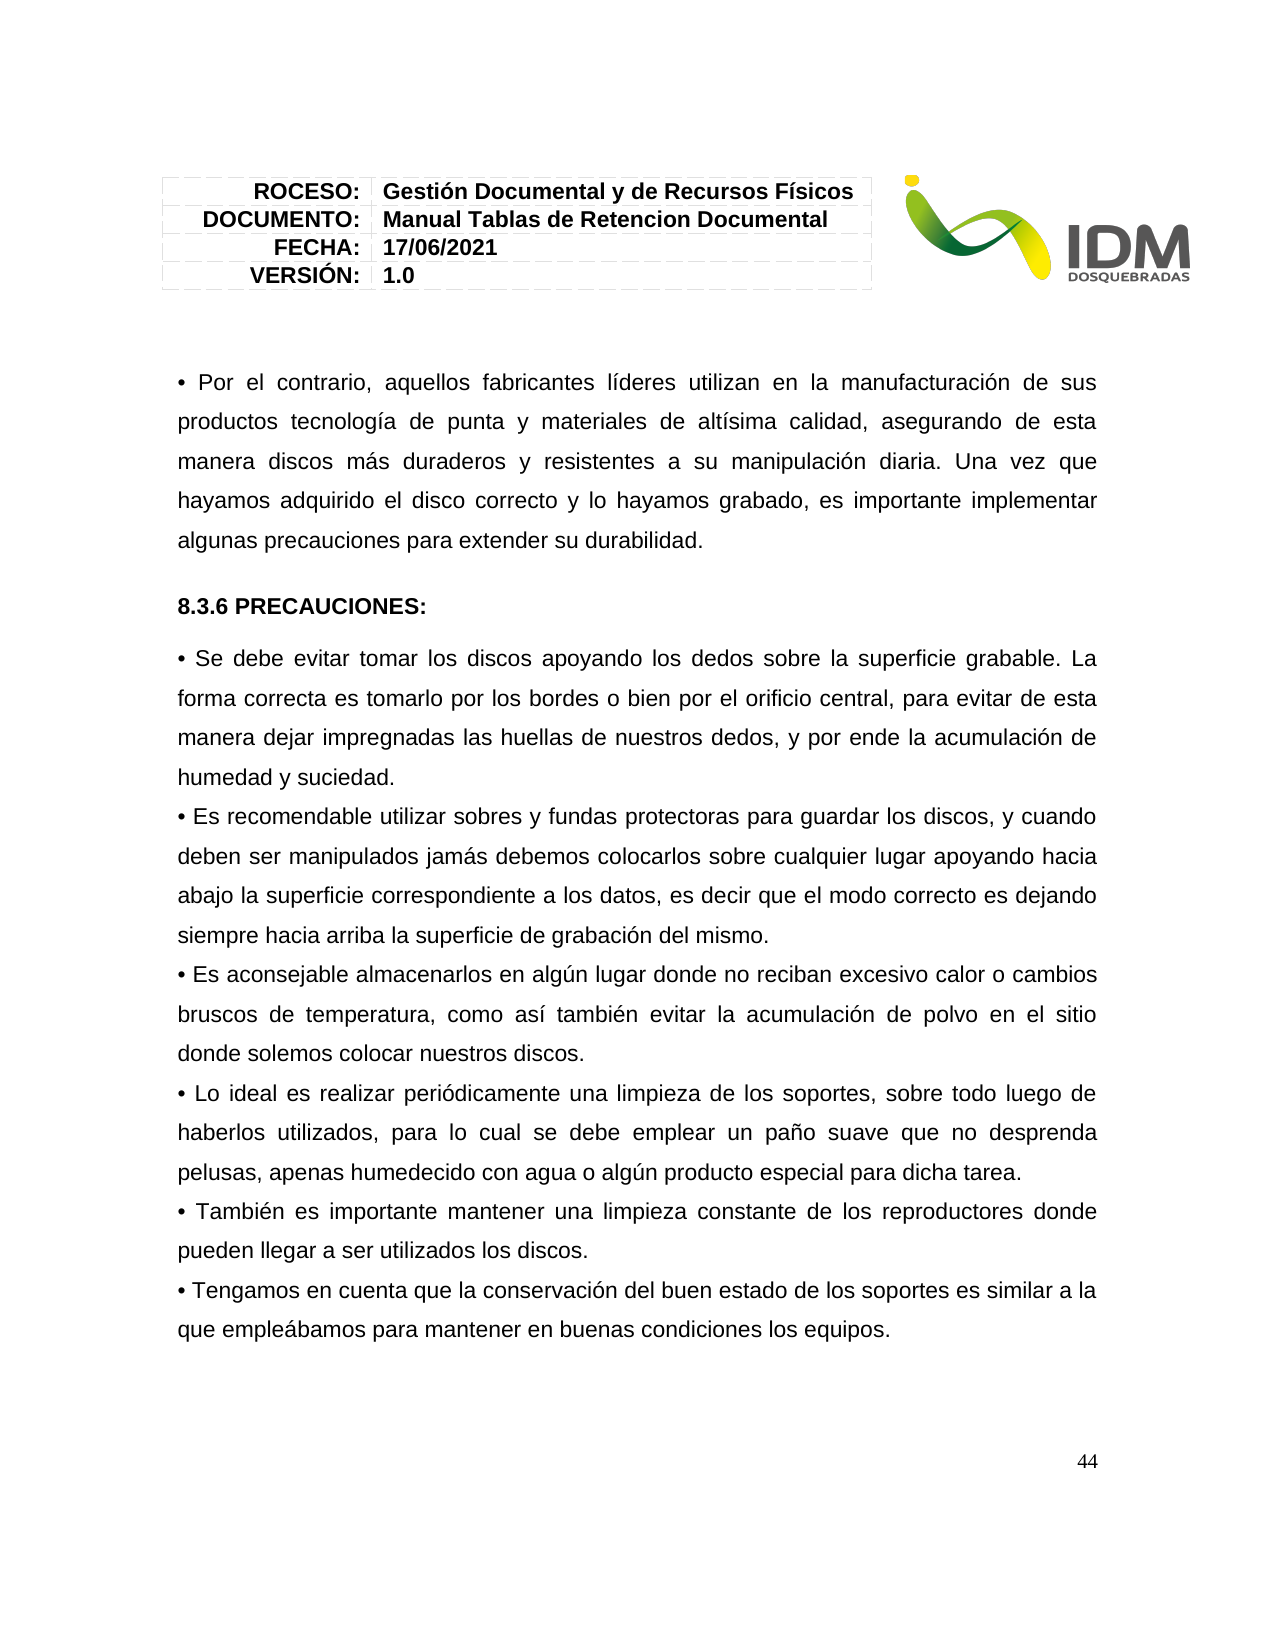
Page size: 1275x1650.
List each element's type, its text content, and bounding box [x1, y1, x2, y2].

picture [904, 175, 1190, 283]
text • Se debe evitar tomar los discos apoyando los dedos sobre la superficie grabable. La forma correcta es tomarlo por los bordes o bien por el orificio central, para evitar de esta manera dejar impregnadas las huellas de nuestros dedos, y por ende la acumulación de humedad y suciedad. [177, 645, 1098, 790]
text • Es recomendable utilizar sobres y fundas protectoras para guardar los discos, y cuando deben ser manipulados jamás debemos colocarlos sobre cualquier lugar apoyando hacia abajo la superficie correspondiente a los datos, es decir que el modo correcto es dejando siempre hacia arriba la superficie de grabación del mismo. [177, 803, 1098, 948]
text • Lo ideal es realizar periódicamente una limpieza de los soportes, sobre todo luego de haberlos utilizados, para lo cual se debe emplear un paño suave que no desprenda pelusas, apenas humedecido con agua o algún producto especial para dicha tarea. [177, 1079, 1098, 1185]
text • Tengamos en cuenta que la conservación del buen estado de los soportes es similar a la que empleábamos para mantener en buenas condiciones los equipos. [177, 1277, 1098, 1343]
text 8.3.6 PRECAUCIONES: [177, 593, 1098, 619]
text • Por el contrario, aquellos fabricantes líderes utilizan en la manufacturación de sus productos tecnología de punta y materiales de altísima calidad, asegurando de esta manera discos más duraderos y resistentes a su manipulación diaria. Una vez que hayamos adquirido el disco correcto y lo hayamos grabado, es importante implementar algunas precauciones para extender su durabilidad. [177, 369, 1098, 553]
text • También es importante mantener una limpieza constante de los reproductores donde pueden llegar a ser utilizados los discos. [177, 1198, 1098, 1264]
text • Es aconsejable almacenarlos en algún lugar donde no reciban excesivo calor o cambios bruscos de temperatura, como así también evitar la acumulación de polvo en el sitio donde solemos colocar nuestros discos. [177, 961, 1098, 1066]
